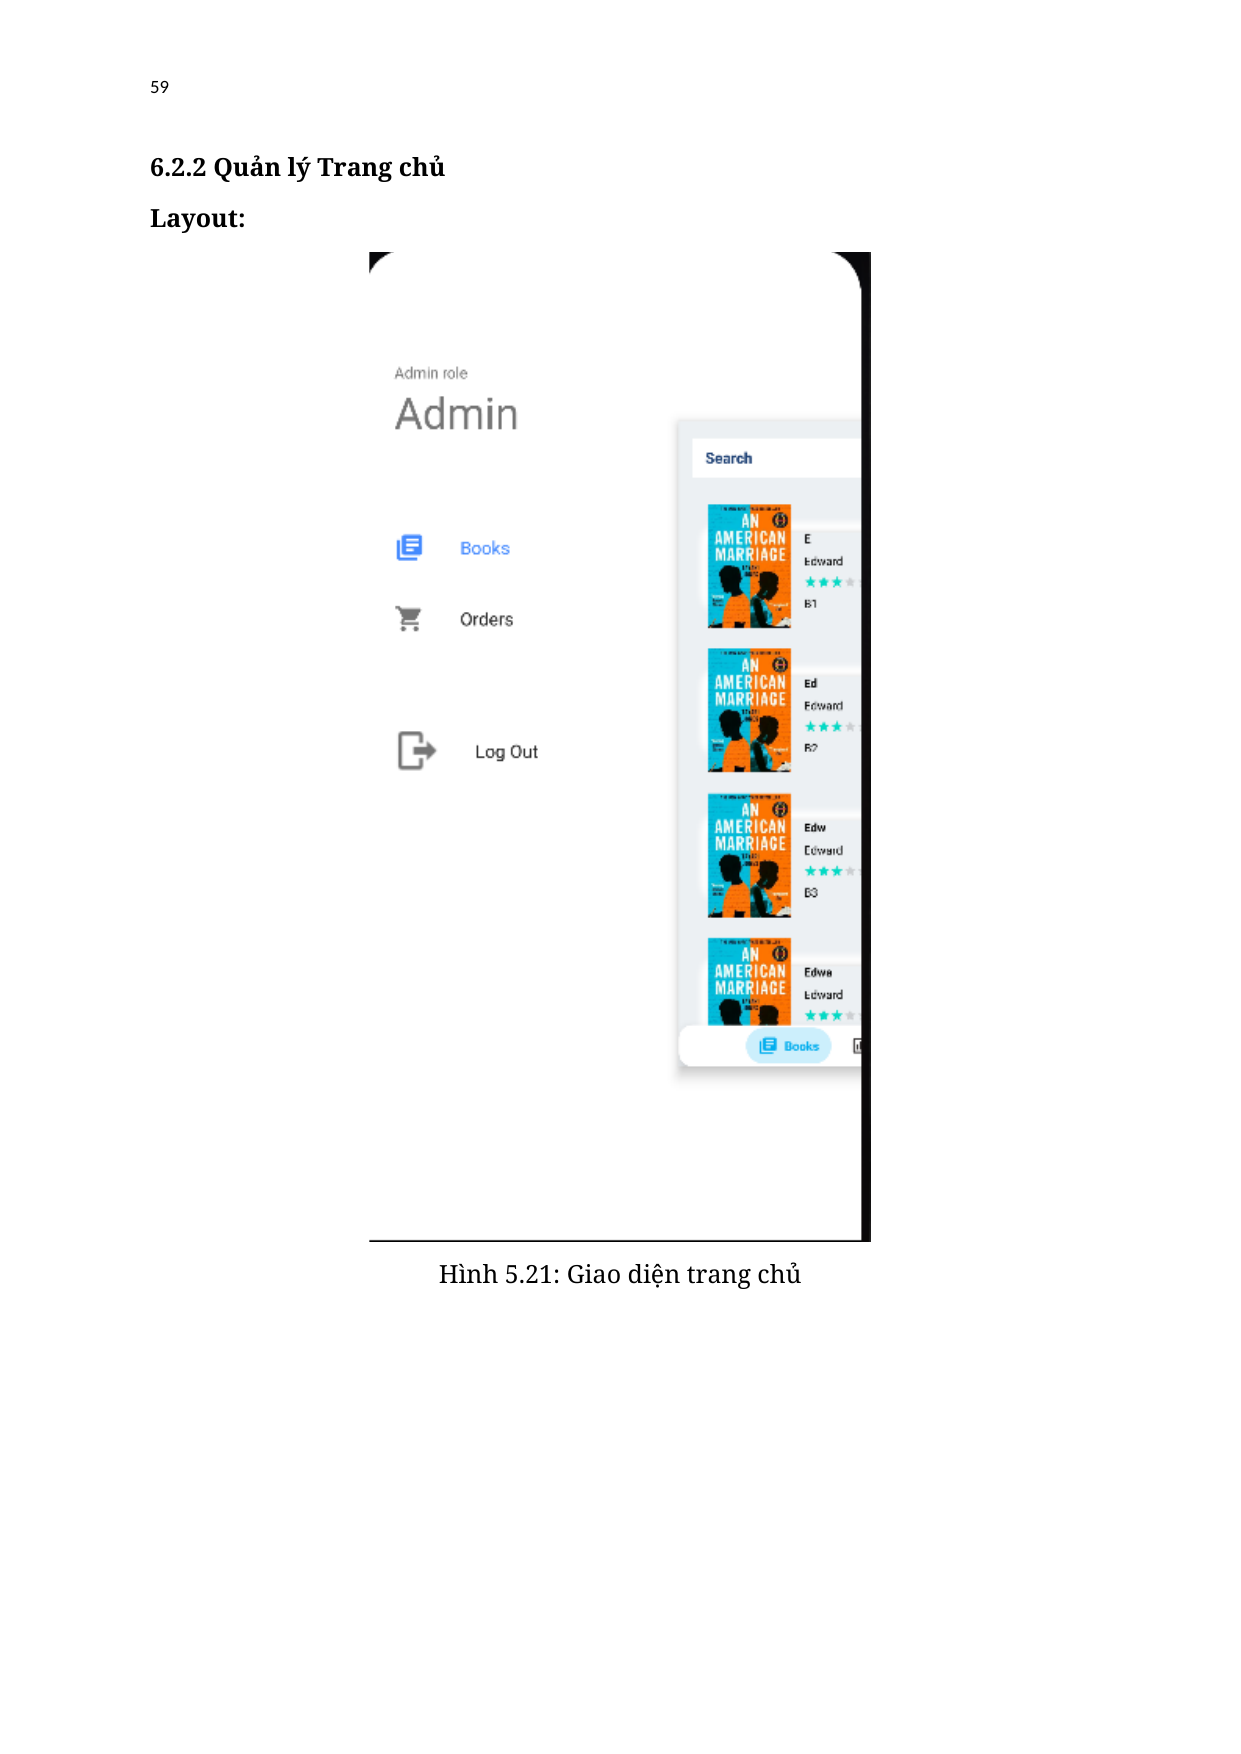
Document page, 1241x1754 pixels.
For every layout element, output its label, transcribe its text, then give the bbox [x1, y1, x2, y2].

picture [369, 252, 871, 1242]
list 6.2.2 Quản lý Trang chủ [150, 150, 1090, 184]
text Hình 5.21: Giao diện trang chủ [150, 1256, 1090, 1290]
list Layout: [150, 201, 1090, 235]
